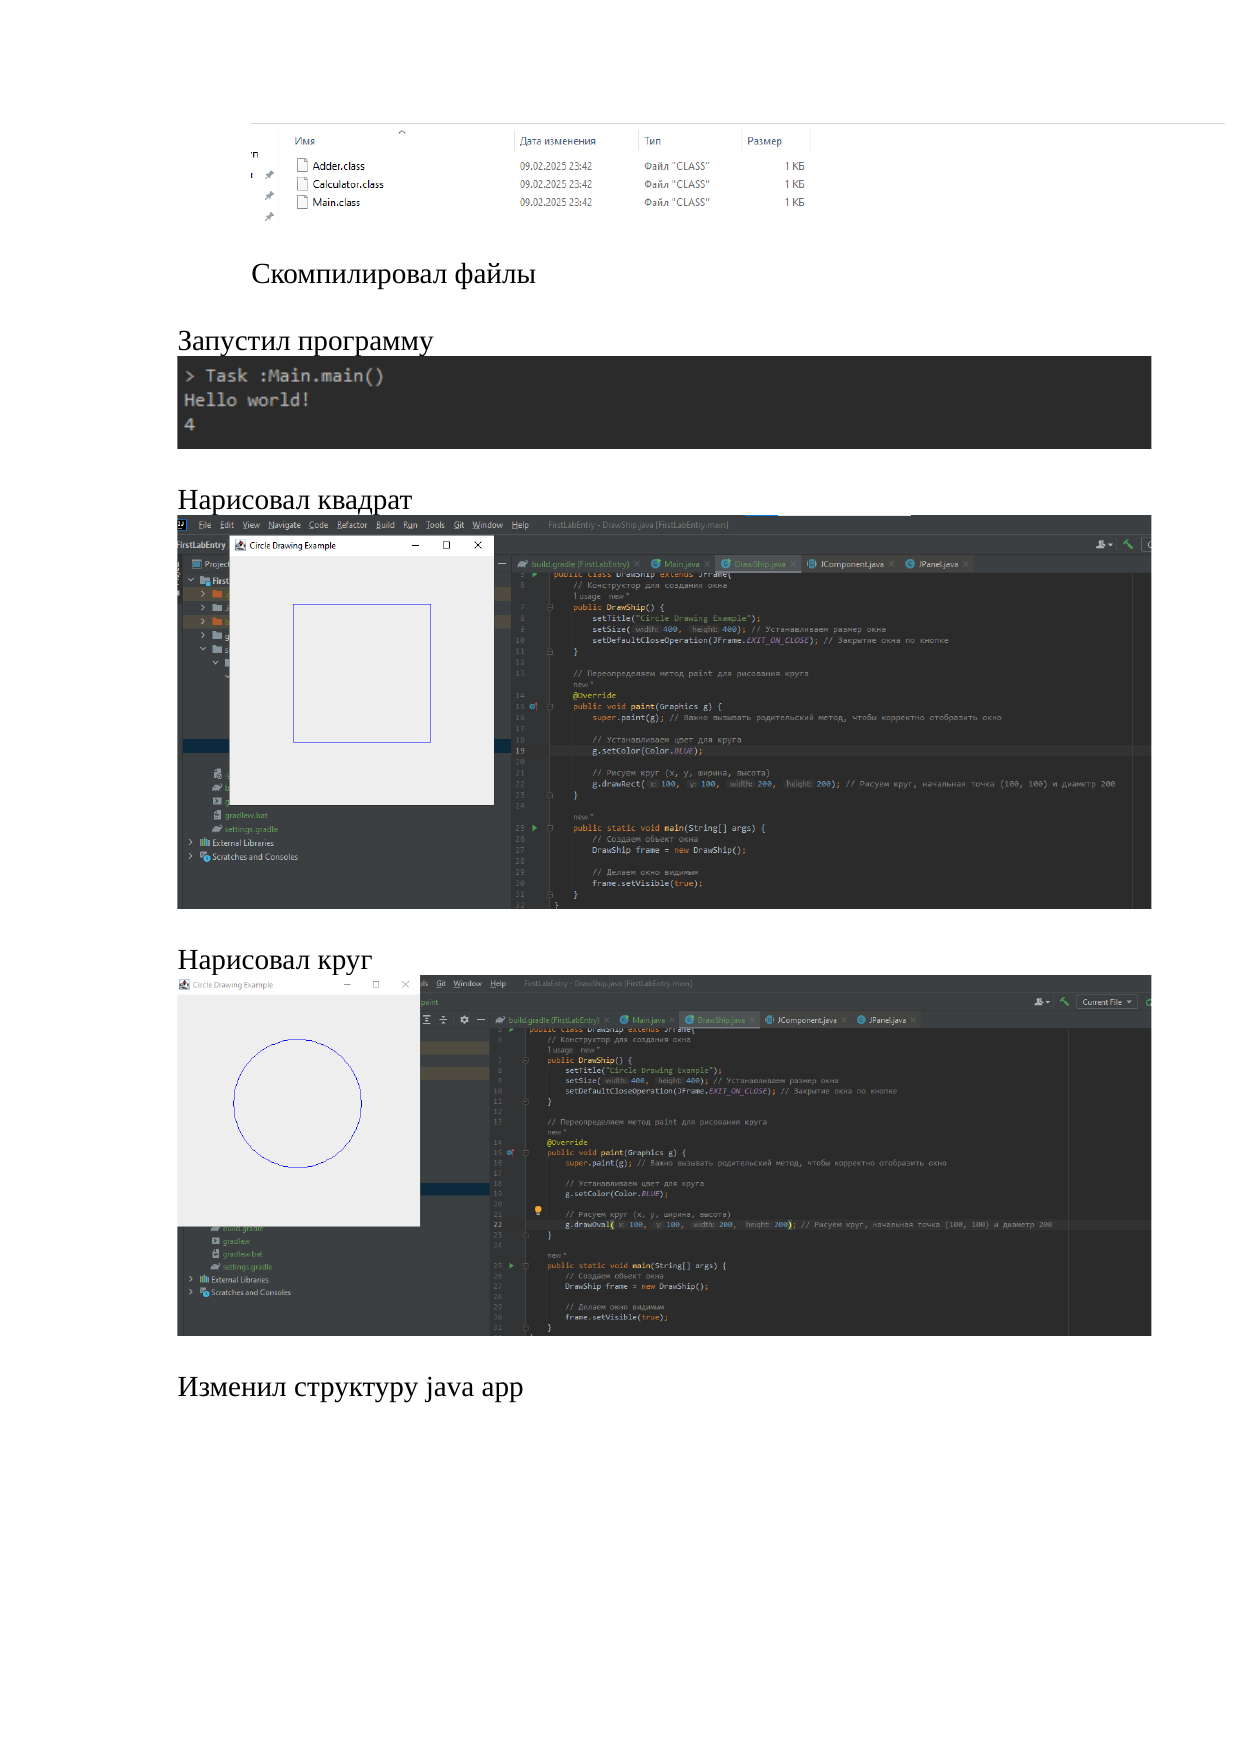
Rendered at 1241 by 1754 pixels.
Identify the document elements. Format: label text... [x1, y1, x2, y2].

picture [177, 515, 1152, 909]
text Скомпилировал файлы [177, 256, 1152, 289]
text Нарисовал круг [177, 942, 1152, 975]
text Запустил программу [177, 289, 1152, 356]
picture [251, 118, 1226, 223]
picture [177, 356, 1152, 449]
text Нарисовал квадрат [177, 482, 1152, 515]
text Изменил структуру java app [177, 1369, 1152, 1402]
picture [177, 975, 1152, 1336]
